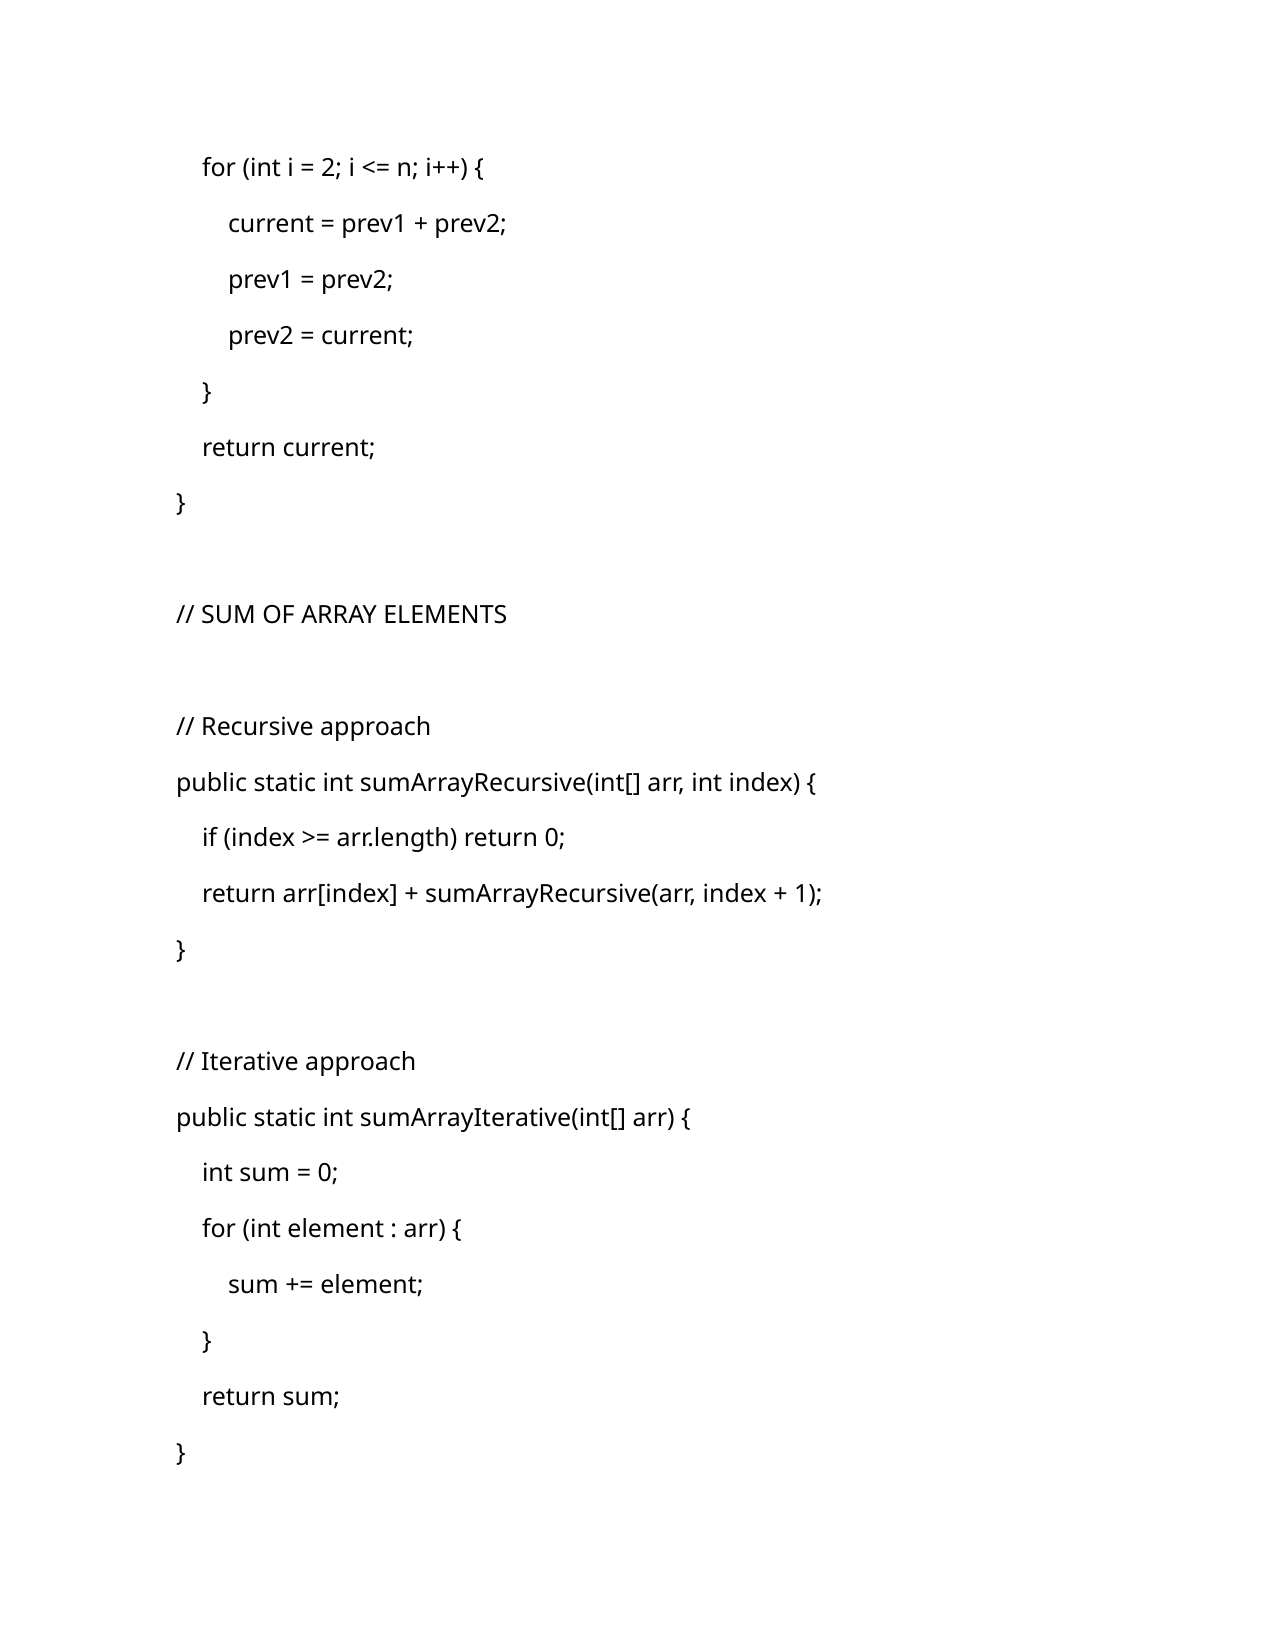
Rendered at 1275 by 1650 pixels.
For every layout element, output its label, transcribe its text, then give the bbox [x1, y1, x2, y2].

text // SUM OF ARRAY ELEMENTS [150, 597, 1125, 631]
text public static int sumArrayIterative(int[] arr) { [150, 1099, 1125, 1133]
text public static int sumArrayRecursive(int[] arr, int index) { [150, 764, 1125, 798]
text return arr[index] + sumArrayRecursive(arr, index + 1); [150, 876, 1125, 910]
text current = prev1 + prev2; [150, 206, 1125, 240]
text return sum; [150, 1378, 1125, 1412]
text } [150, 932, 1125, 966]
text } [150, 1322, 1125, 1357]
text for (int element : arr) { [150, 1211, 1125, 1245]
text return current; [150, 429, 1125, 463]
text sum += element; [150, 1267, 1125, 1301]
text } [150, 1434, 1125, 1468]
text prev2 = current; [150, 317, 1125, 352]
text for (int i = 2; i <= n; i++) { [150, 150, 1125, 184]
text // Iterative approach [150, 1043, 1125, 1077]
text // Recursive approach [150, 708, 1125, 742]
text int sum = 0; [150, 1155, 1125, 1189]
text } [150, 485, 1125, 519]
text } [150, 373, 1125, 407]
text prev1 = prev2; [150, 262, 1125, 296]
text if (index >= arr.length) return 0; [150, 820, 1125, 854]
